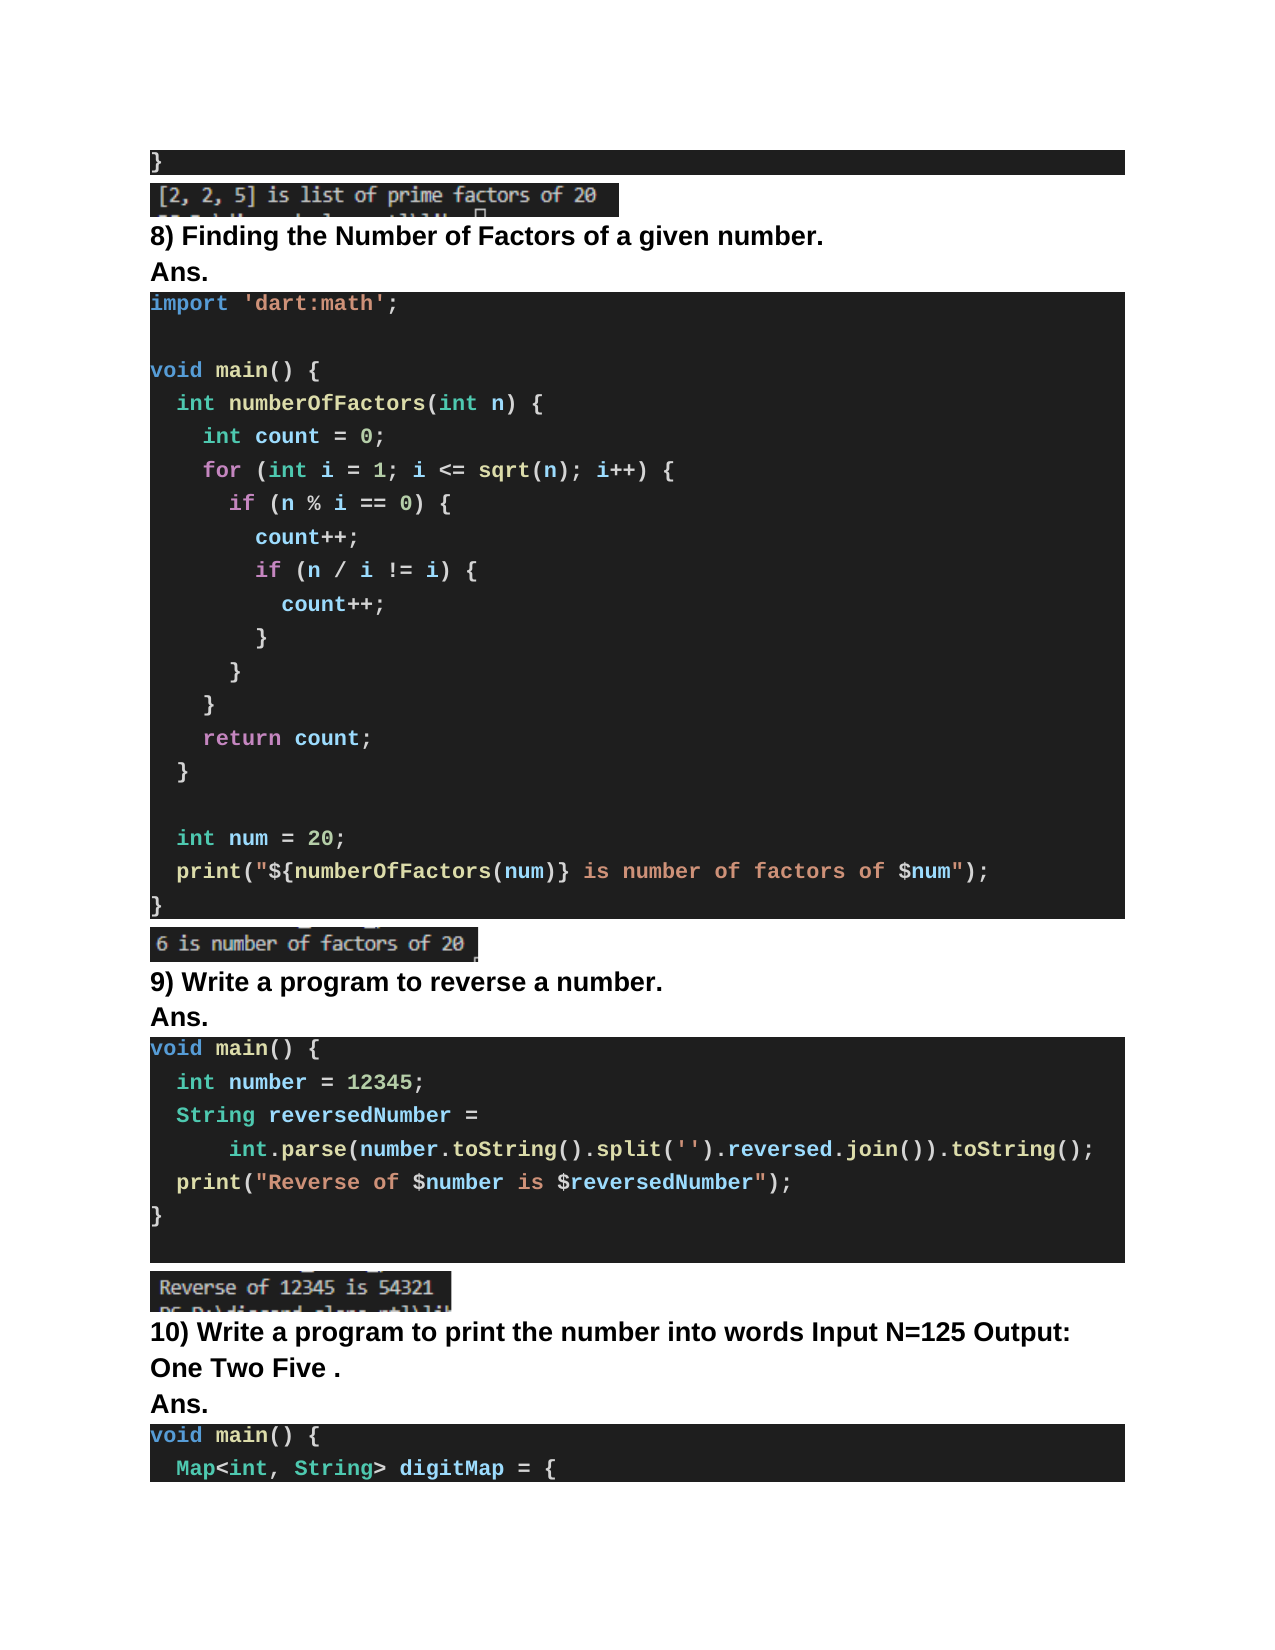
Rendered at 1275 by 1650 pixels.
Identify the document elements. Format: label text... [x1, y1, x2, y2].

text 9) Write a program to reverse a number. [150, 966, 1125, 997]
text } [150, 660, 1125, 684]
text Ans. [150, 1388, 1125, 1419]
text } [150, 150, 1125, 175]
text Map<int, String> digitMap = { [150, 1457, 1125, 1482]
text void main() { [150, 1424, 1125, 1448]
text print("${numberOfFactors(num)} is number of factors of $num"); [150, 860, 1125, 885]
text print("Reverse of $number is $reversedNumber"); [150, 1171, 1125, 1196]
text Ans. [150, 256, 1125, 287]
text } [150, 693, 1125, 718]
text count++; [150, 526, 1125, 551]
text for (int i = 1; i <= sqrt(n); i++) { [150, 459, 1125, 484]
text 10) Write a program to print the number into words Input N=125 Output: One Two Five . [150, 1316, 1125, 1383]
text String reversedNumber = [150, 1104, 1125, 1129]
text } [150, 1204, 1125, 1229]
picture [150, 183, 619, 217]
text int number = 12345; [150, 1071, 1125, 1096]
text if (n % i == 0) { [150, 493, 1125, 517]
text void main() { [150, 359, 1125, 384]
text return count; [150, 727, 1125, 751]
text int num = 20; [150, 827, 1125, 852]
text if (n / i != i) { [150, 559, 1125, 584]
text int.parse(number.toString().split('').reversed.join()).toString(); [150, 1138, 1125, 1162]
text int numberOfFactors(int n) { [150, 392, 1125, 417]
text Ans. [150, 1001, 1125, 1033]
text 8) Finding the Number of Factors of a given number. [150, 220, 1125, 251]
text count++; [150, 593, 1125, 618]
text } [150, 760, 1125, 785]
text import 'dart:math'; [150, 292, 1125, 317]
text } [150, 626, 1125, 651]
picture [150, 927, 479, 962]
text int count = 0; [150, 426, 1125, 451]
picture [150, 1271, 452, 1312]
text } [150, 894, 1125, 919]
text void main() { [150, 1037, 1125, 1062]
